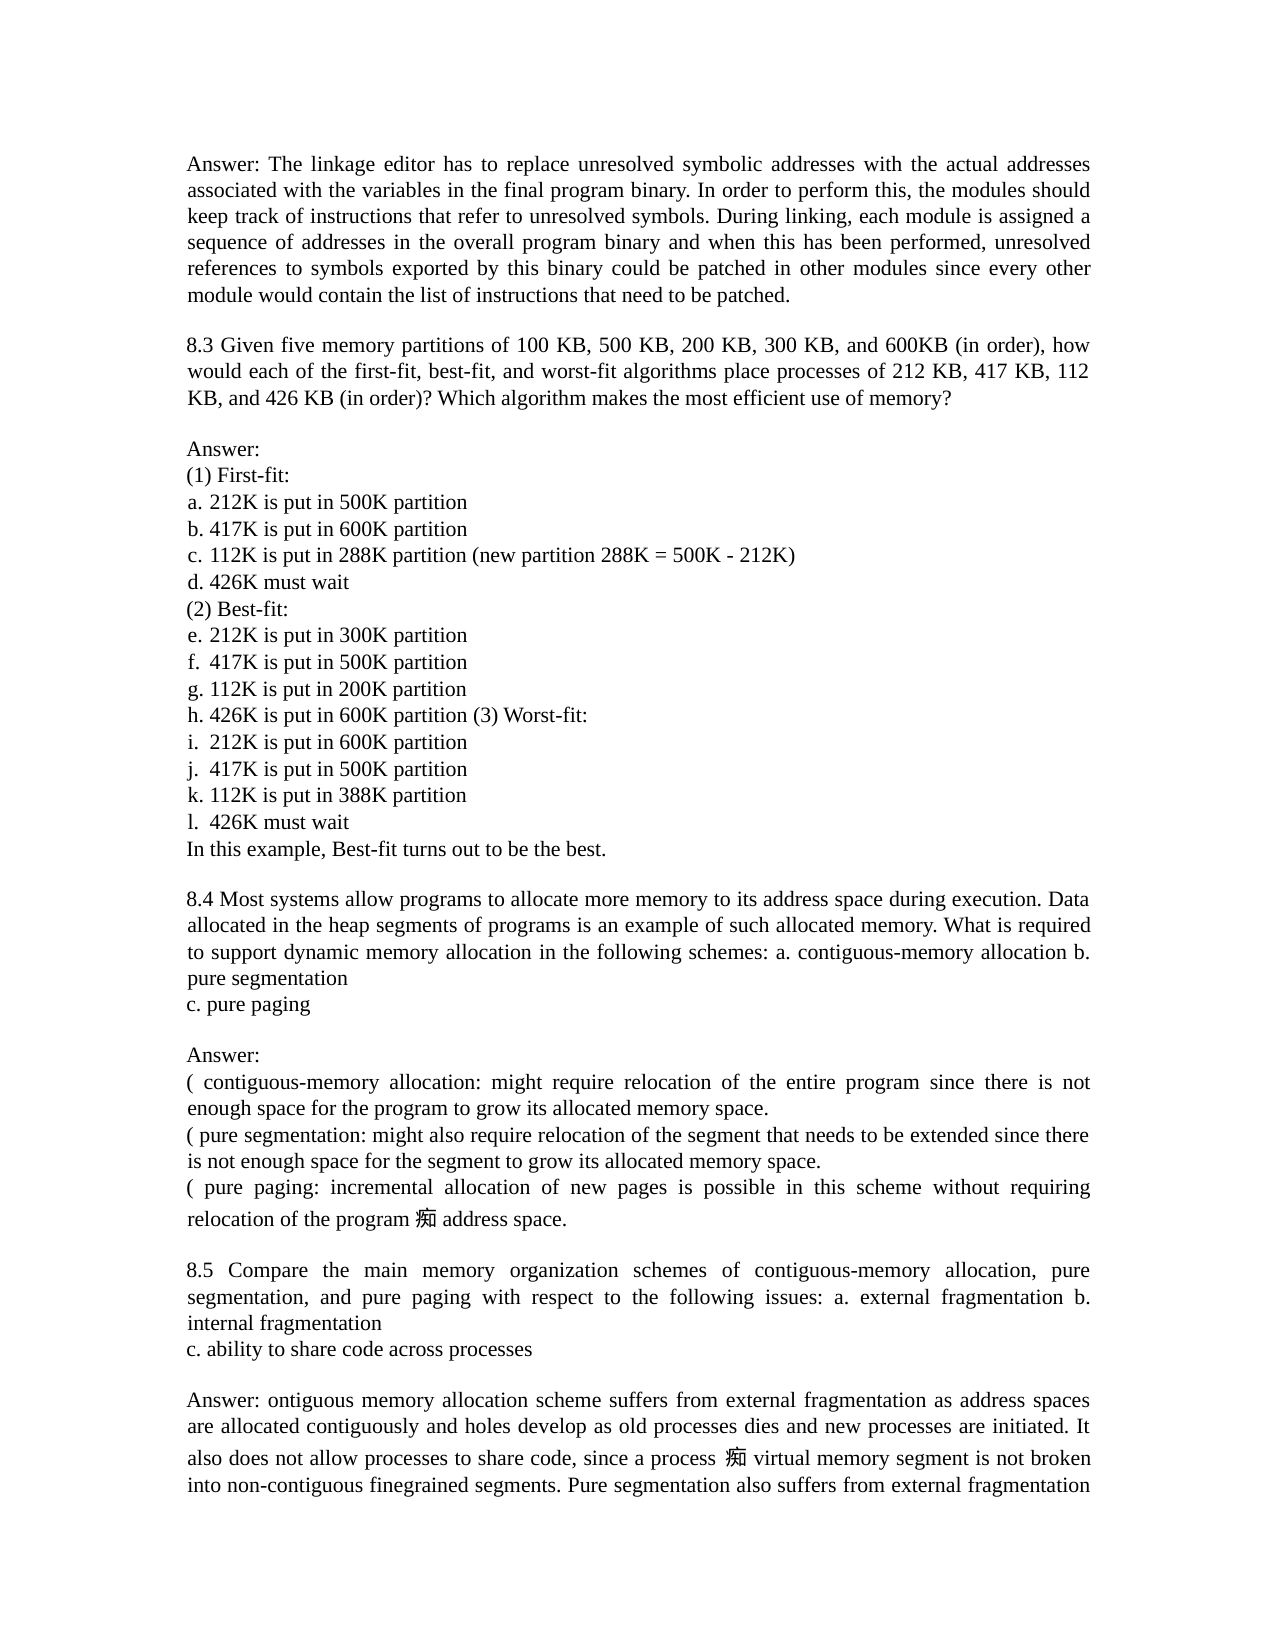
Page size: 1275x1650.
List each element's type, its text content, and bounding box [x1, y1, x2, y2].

text 8.3 Given five memory partitions of 100 KB, 500 KB, 200 KB, 300 KB, and 600KB (in order), how would each of the first-fit, best-fit, and worst-fit algorithms place processes of 212 KB, 417 KB, 112 KB, and 426 KB (in order)? Which algorithm makes the most efficient use of memory? [186, 332, 1092, 410]
list 417K is put in 500K partition [187, 649, 1092, 674]
text 8.5 Compare the main memory organization schemes of contiguous-memory allocation, pure segmentation, and pure paging with respect to the following issues: a. external fragmentation b. internal fragmentation [186, 1257, 1092, 1335]
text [186, 1387, 1092, 1498]
text Answer: [186, 1042, 1092, 1067]
list 417K is put in 500K partition [187, 756, 1092, 781]
text (2) Best-fit: [186, 596, 1092, 621]
list 212K is put in 300K partition [187, 622, 1092, 647]
list 417K is put in 600K partition [187, 516, 1092, 541]
text ( pure paging: incremental allocation of new pages is possible in this scheme without requiring relocation of the program 痴 address space. [186, 1174, 1092, 1232]
list 212K is put in 600K partition [187, 729, 1092, 754]
text c. pure paging [186, 991, 1092, 1017]
text 8.4 Most systems allow programs to allocate more memory to its address space during execution. Data allocated in the heap segments of programs is an example of such allocated memory. What is required to support dynamic memory allocation in the following schemes: a. contiguous-memory allocation b. pure segmentation [186, 886, 1092, 990]
list 112K is put in 288K partition (new partition 288K = 500K - 212K) [187, 542, 1092, 567]
list 426K must wait [187, 569, 1092, 594]
list 212K is put in 500K partition [187, 489, 1092, 514]
text Answer: The linkage editor has to replace unresolved symbolic addresses with the actual addresses associated with the variables in the final program binary. In order to perform this, the modules should keep track of instructions that refer to unresolved symbols. During linking, each module is assigned a sequence of addresses in the overall program binary and when this has been performed, unresolved references to symbols exported by this binary could be patched in other modules since every other module would contain the list of instructions that need to be patched. [186, 151, 1092, 307]
list 426K is put in 600K partition (3) Worst-fit: [187, 702, 1092, 727]
text ( contiguous-memory allocation: might require relocation of the entire program since there is not enough space for the program to grow its allocated memory space. [186, 1069, 1092, 1120]
list 426K must wait [187, 809, 1092, 834]
text ( pure segmentation: might also require relocation of the segment that needs to be extended since there is not enough space for the segment to grow its allocated memory space. [186, 1122, 1092, 1173]
list 112K is put in 388K partition [187, 782, 1092, 807]
text In this example, Best-fit turns out to be the best. [186, 836, 1092, 861]
text Answer: [186, 436, 1092, 461]
list 112K is put in 200K partition [187, 676, 1092, 701]
text (1) First-fit: [186, 462, 1092, 487]
text c. ability to share code across processes [186, 1336, 1092, 1362]
